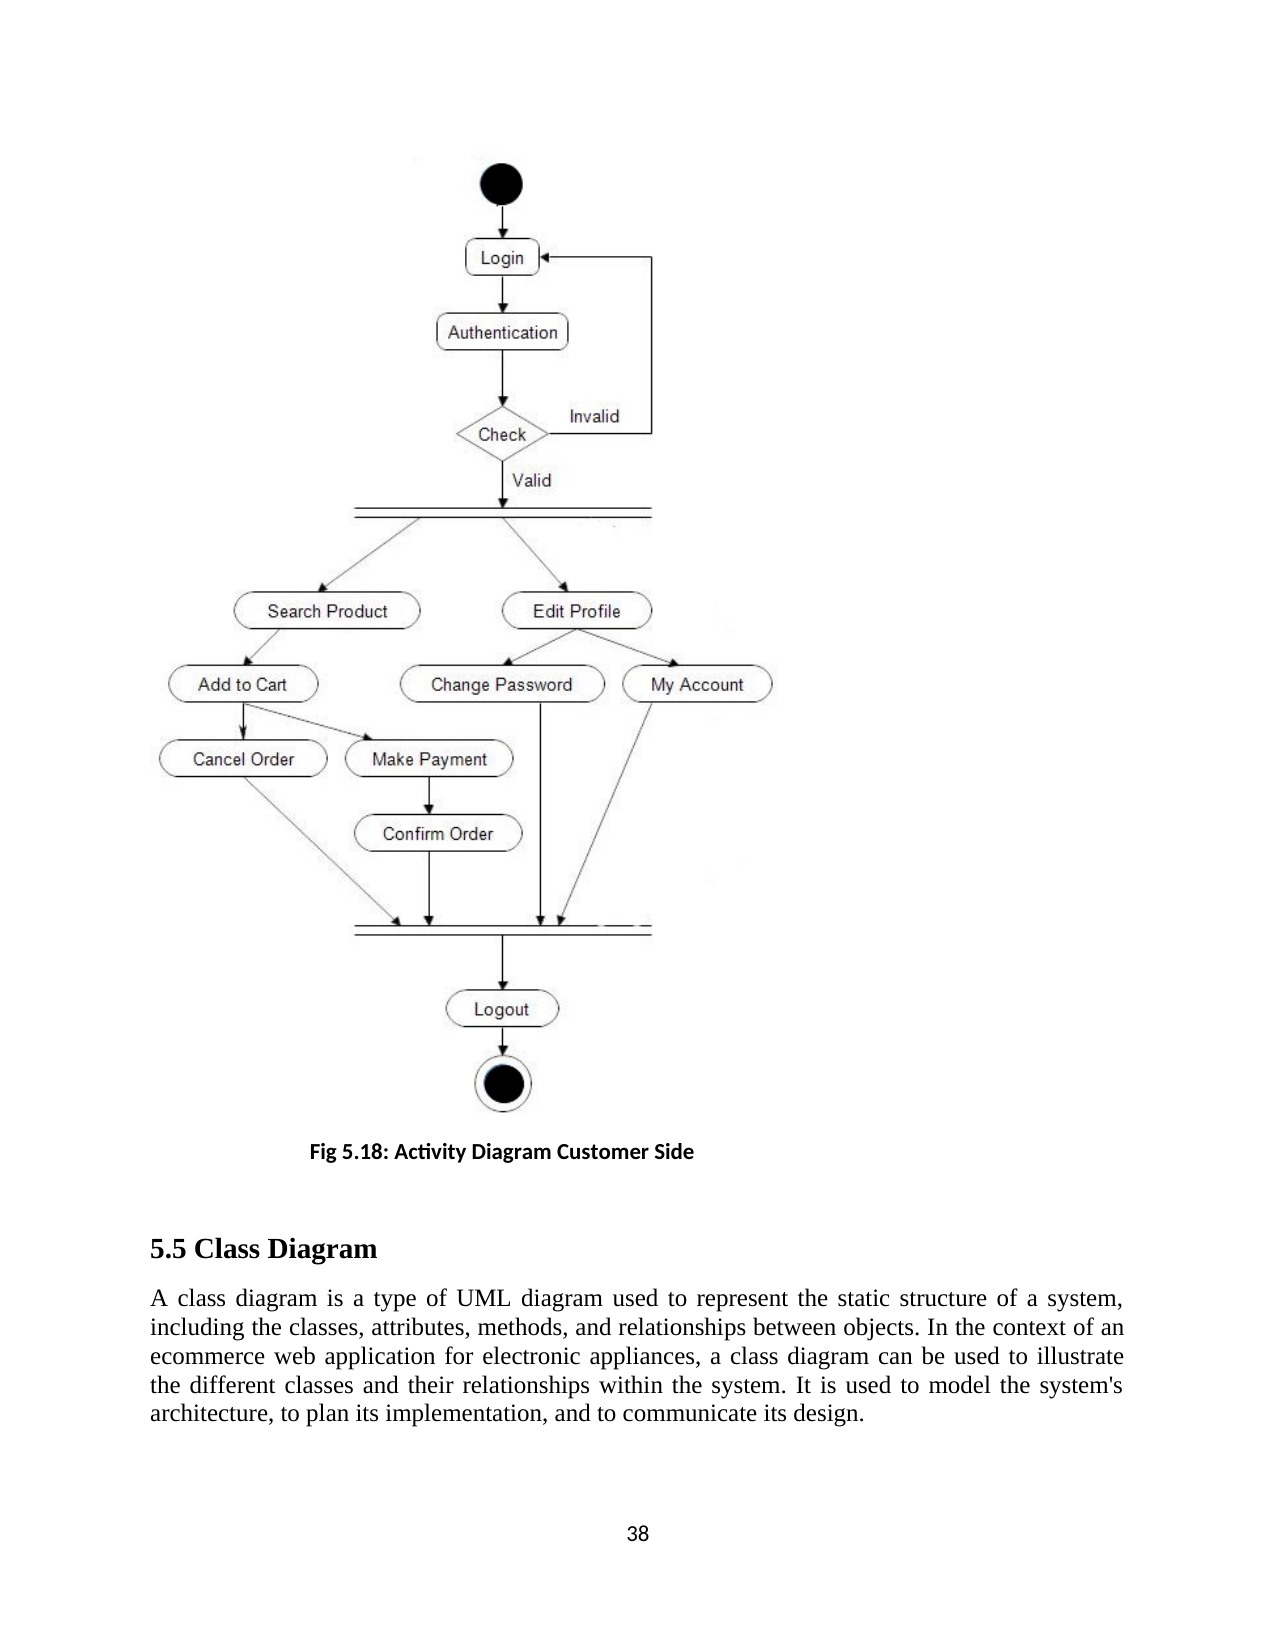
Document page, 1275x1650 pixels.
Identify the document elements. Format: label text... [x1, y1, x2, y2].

picture [150, 150, 815, 1119]
text Fig 5.18: Activity Diagram Customer Side [150, 1137, 1125, 1165]
text 5.5 Class Diagram [150, 1231, 1125, 1265]
text A class diagram is a type of UML diagram used to represent the static structure of a system, including the classes, attributes, methods, and relationships between objects. In the context of an ecommerce web application for electronic appliances, a class diagram can be used to illustrate the different classes and their relationships within the system. It is used to model the system's architecture, to plan its implementation, and to communicate its design. [150, 1283, 1125, 1427]
